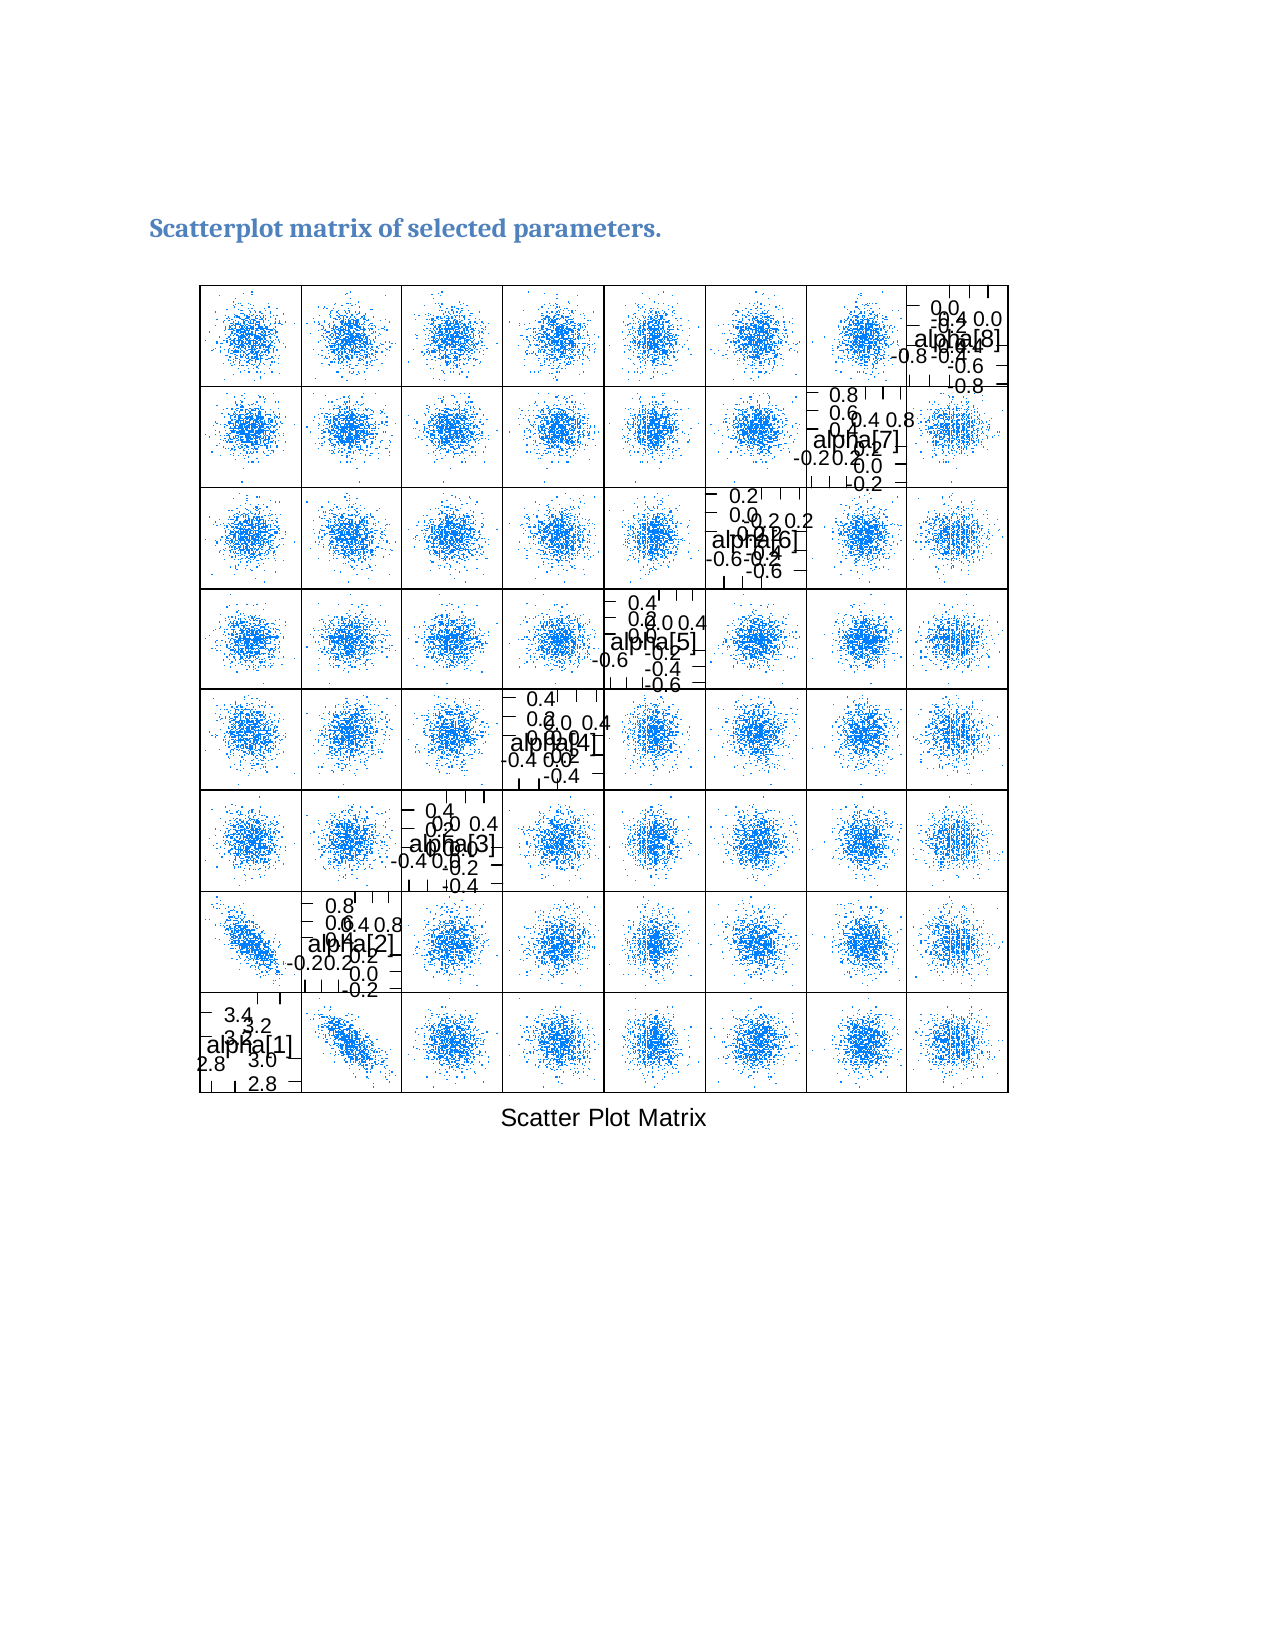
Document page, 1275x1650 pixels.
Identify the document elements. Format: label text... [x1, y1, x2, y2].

subtitle Scatterplot matrix of selected parameters. [150, 213, 1125, 244]
